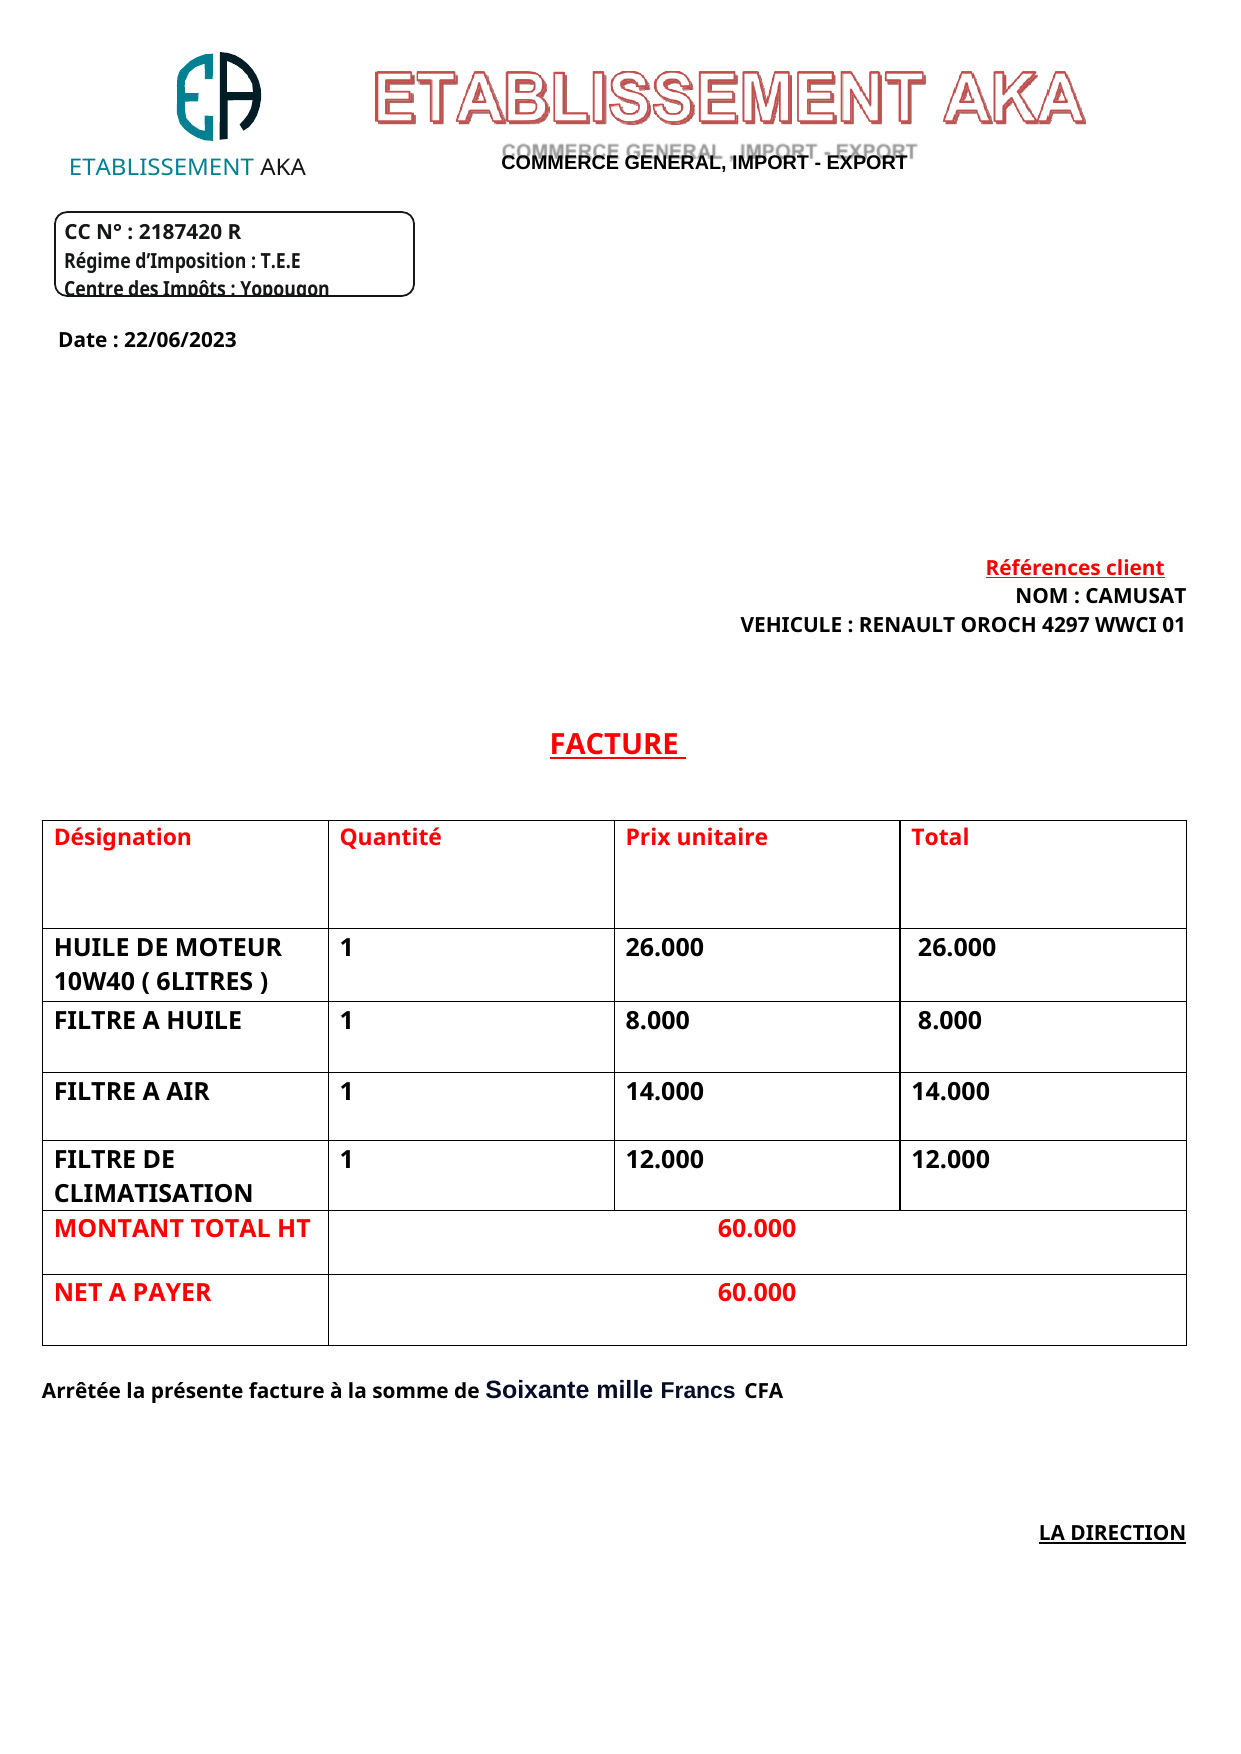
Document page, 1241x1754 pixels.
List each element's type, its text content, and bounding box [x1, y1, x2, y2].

table_cell 1 [329, 1073, 614, 1140]
text Références client NOM : CAMUSAT [42, 553, 1186, 610]
text ETABLISSEMENT AKA [69, 151, 1186, 182]
table_cell FILTRE A AIR [43, 1073, 328, 1140]
text Date : 22/06/2023 [42, 206, 1186, 354]
table_cell FILTRE DE CLIMATISATION [43, 1141, 328, 1209]
table_cell 8.000 [901, 1002, 1186, 1072]
table_cell 14.000 [615, 1073, 899, 1140]
table_cell NET A PAYER [43, 1275, 328, 1345]
table_cell 1 [329, 1002, 614, 1072]
table_cell 1 [329, 929, 614, 1001]
table_cell 60.000 [329, 1275, 1186, 1345]
table_header Total [901, 821, 1186, 928]
table_cell 26.000 [615, 929, 899, 1001]
table_cell 1 [329, 1141, 614, 1209]
picture [487, 131, 931, 177]
table_header Quantité [329, 821, 614, 928]
text LA DIRECTION [42, 1518, 1186, 1546]
table_cell 60.000 [329, 1211, 1186, 1274]
text VEHICULE : RENAULT OROCH 4297 WWCI 01 [42, 610, 1186, 638]
table_header Prix unitaire [615, 821, 899, 928]
text FACTURE [42, 723, 1186, 763]
table_cell 26.000 [901, 929, 1186, 1001]
picture [227, 61, 253, 92]
text Arrêtée la présente facture à la somme de Soixante mille Francs CFA [42, 1375, 1186, 1404]
table_cell 12.000 [615, 1141, 899, 1209]
table_cell FILTRE A HUILE [43, 1002, 328, 1072]
table_cell 8.000 [615, 1002, 899, 1072]
table_cell 14.000 [901, 1073, 1186, 1140]
table_header Désignation [43, 821, 328, 928]
table_cell 12.000 [901, 1141, 1186, 1209]
table_cell HUILE DE MOTEUR 10W40 ( 6LITRES ) [43, 929, 328, 1001]
table_cell MONTANT TOTAL HT [43, 1211, 328, 1274]
picture [375, 71, 1086, 125]
